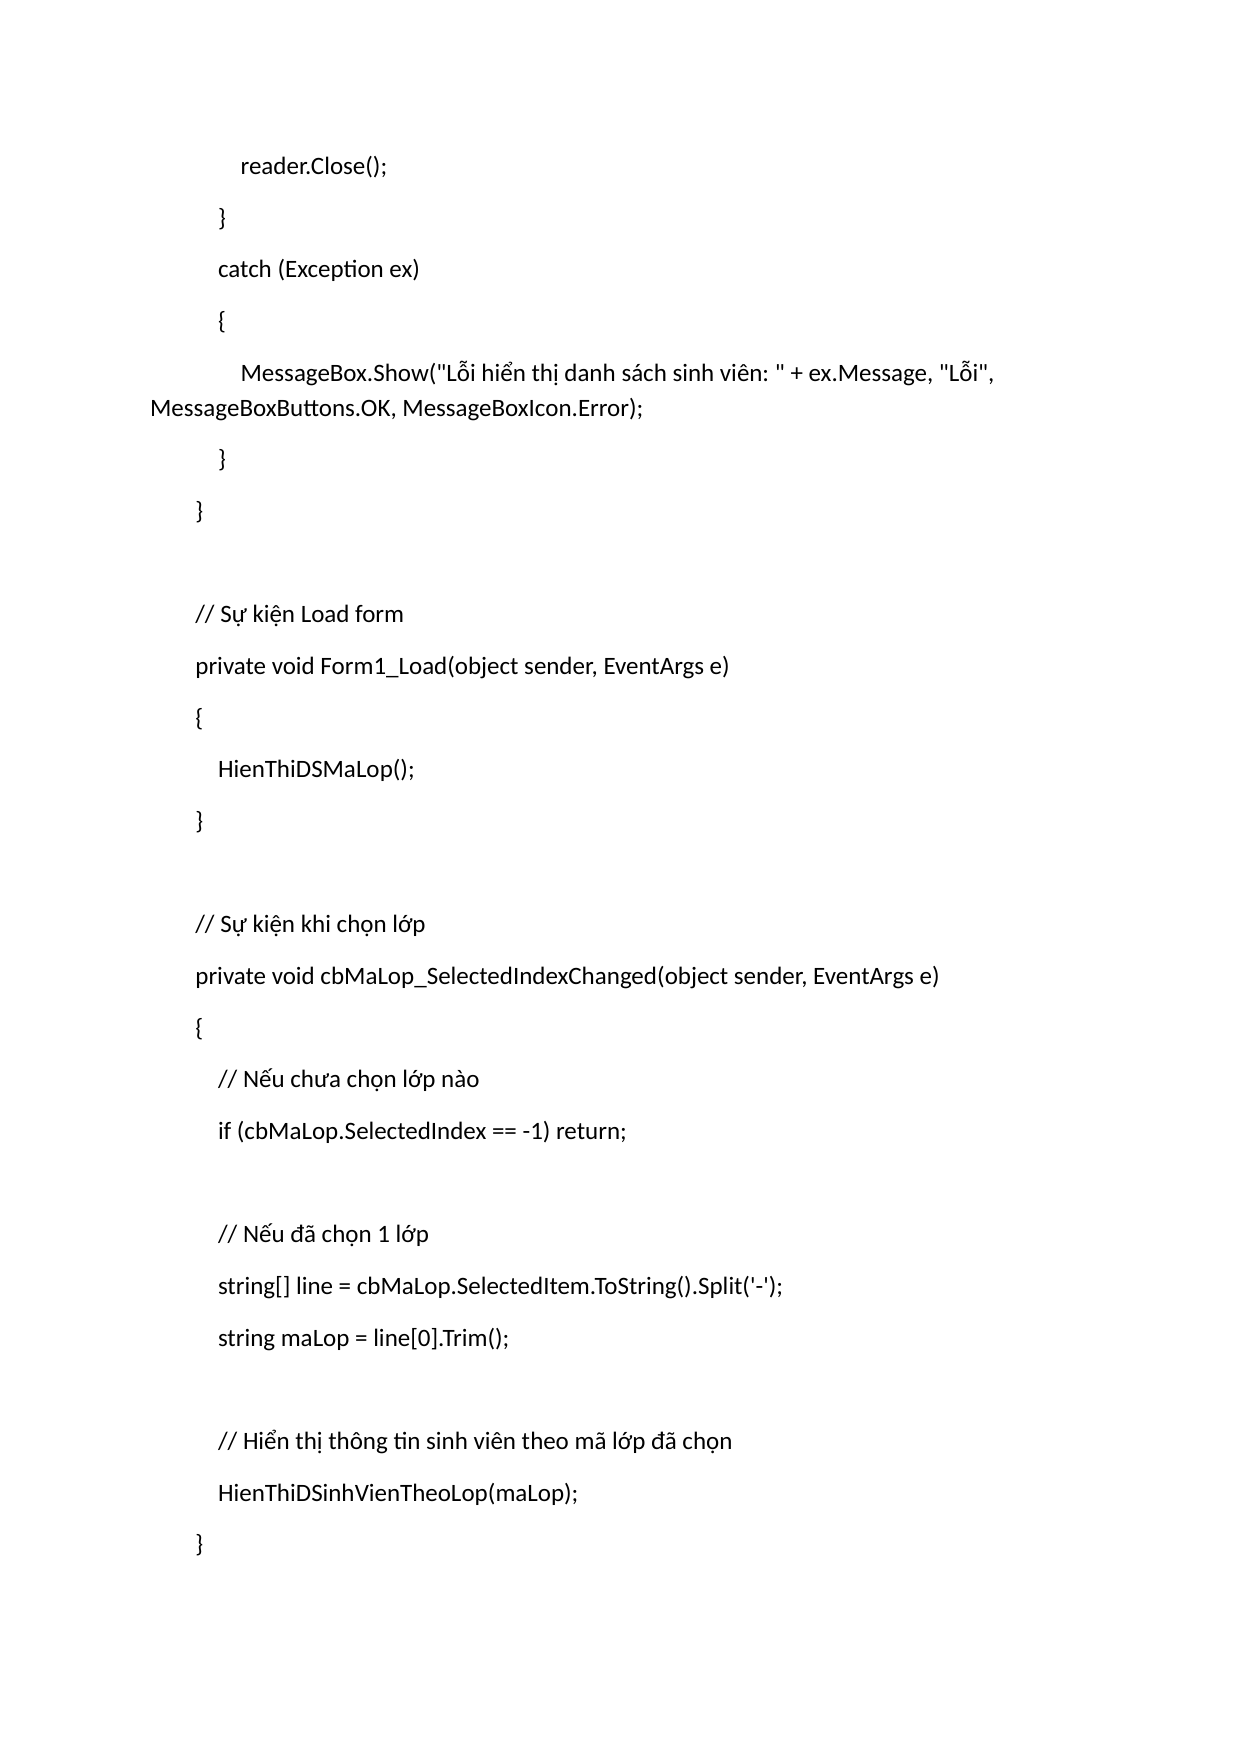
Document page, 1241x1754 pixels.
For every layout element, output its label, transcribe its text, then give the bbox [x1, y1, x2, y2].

text HienThiDSMaLop(); [150, 753, 1090, 784]
text if (cbMaLop.SelectedIndex == -1) return; [150, 1115, 1090, 1146]
text } [150, 443, 1090, 474]
text string maLop = line[0].Trim(); [150, 1322, 1090, 1352]
text // Nếu đã chọn 1 lớp [150, 1218, 1090, 1249]
text MessageBox.Show("Lỗi hiển thị danh sách sinh viên: " + ex.Message, "Lỗi", MessageBoxButtons.OK, MessageBoxIcon.Error); [150, 357, 1090, 422]
text { [150, 1012, 1090, 1042]
text catch (Exception ex) [150, 253, 1090, 284]
text { [150, 702, 1090, 732]
text HienThiDSinhVienTheoLop(maLop); [150, 1477, 1090, 1507]
text { [150, 305, 1090, 336]
text } [150, 202, 1090, 232]
text string[] line = cbMaLop.SelectedItem.ToString().Split('-'); [150, 1270, 1090, 1301]
text private void cbMaLop_SelectedIndexChanged(object sender, EventArgs e) [150, 960, 1090, 991]
text } [150, 1528, 1090, 1559]
text reader.Close(); [150, 150, 1090, 181]
text // Hiển thị thông tin sinh viên theo mã lớp đã chọn [150, 1425, 1090, 1456]
text private void Form1_Load(object sender, EventArgs e) [150, 650, 1090, 681]
text } [150, 495, 1090, 526]
text // Sự kiện khi chọn lớp [150, 908, 1090, 939]
text // Nếu chưa chọn lớp nào [150, 1063, 1090, 1094]
text // Sự kiện Load form [150, 598, 1090, 629]
text } [150, 805, 1090, 836]
